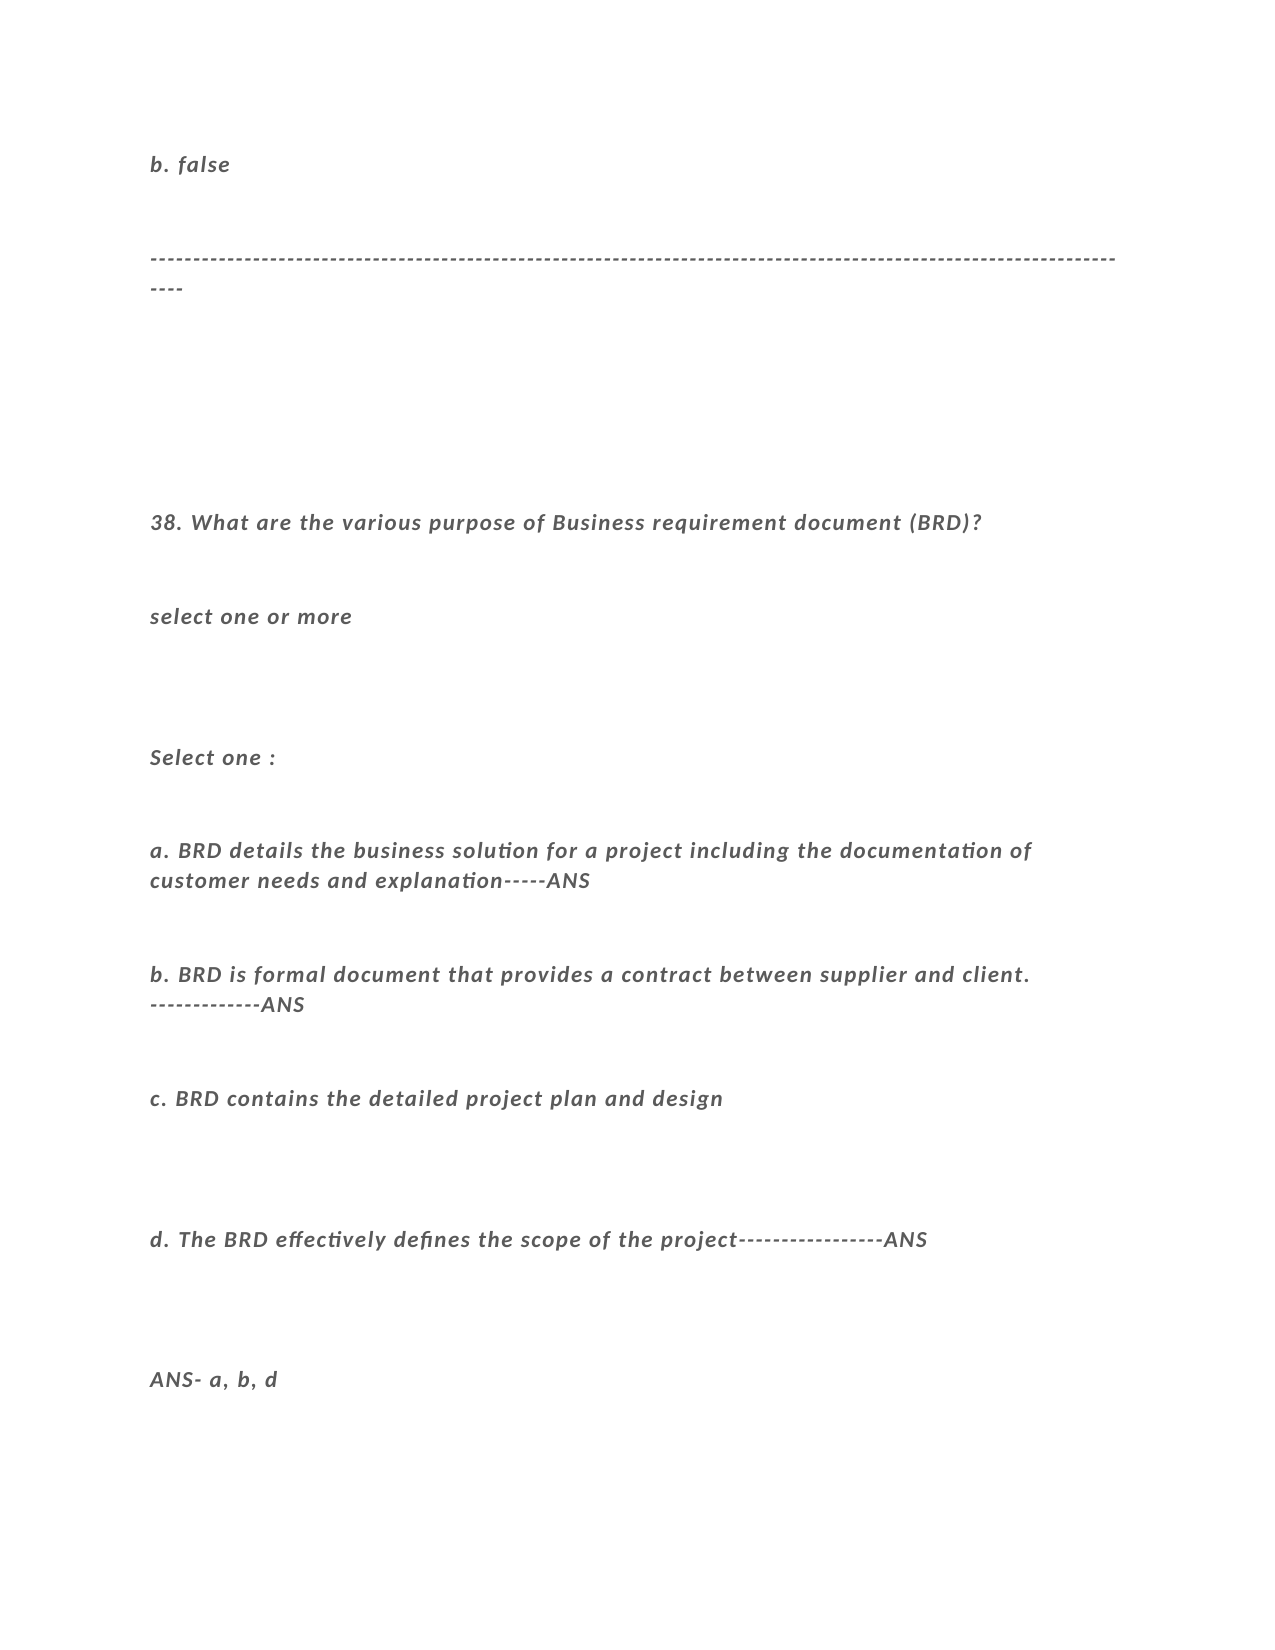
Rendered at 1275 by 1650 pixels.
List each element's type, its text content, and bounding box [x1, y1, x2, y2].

subtitle 38. What are the various purpose of Business requirement document (BRD)? [150, 508, 1125, 536]
subtitle b. false [150, 150, 1125, 178]
subtitle b. BRD is formal document that provides a contract between supplier and client. -------------ANS [150, 960, 1125, 1019]
subtitle ANS- a, b, d [150, 1366, 1125, 1394]
subtitle a. BRD details the business solution for a project including the documentation of customer needs and explanation-----ANS [150, 836, 1125, 895]
subtitle --------------------------------------------------------------------------------------------------------------------- [150, 244, 1125, 302]
subtitle Select one : [150, 743, 1125, 771]
subtitle select one or more [150, 602, 1125, 630]
subtitle d. The BRD effectively defines the scope of the project-----------------ANS [150, 1225, 1125, 1253]
subtitle c. BRD contains the detailed project plan and design [150, 1084, 1125, 1112]
